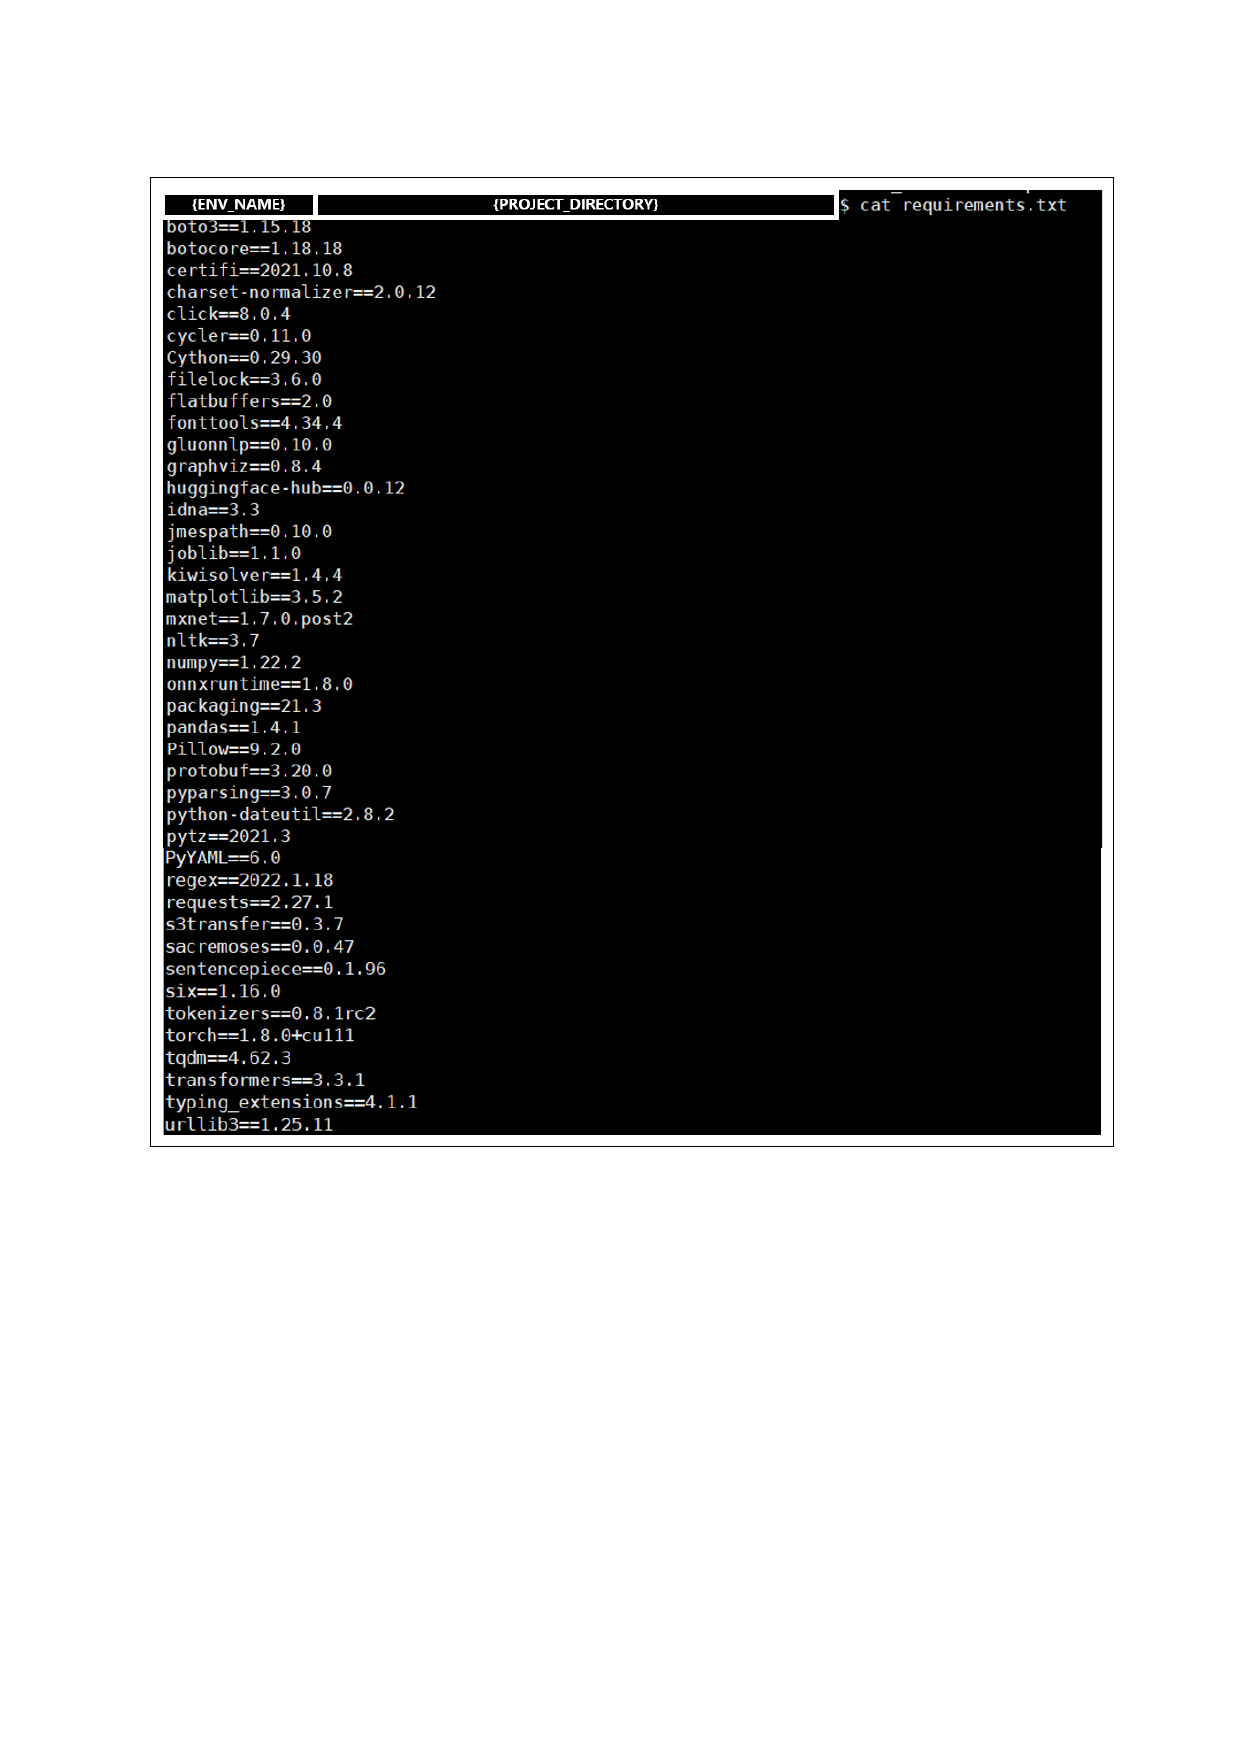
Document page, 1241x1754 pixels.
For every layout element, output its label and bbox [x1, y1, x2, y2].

table_cell [151, 178, 1113, 1146]
picture [162, 190, 1103, 1135]
